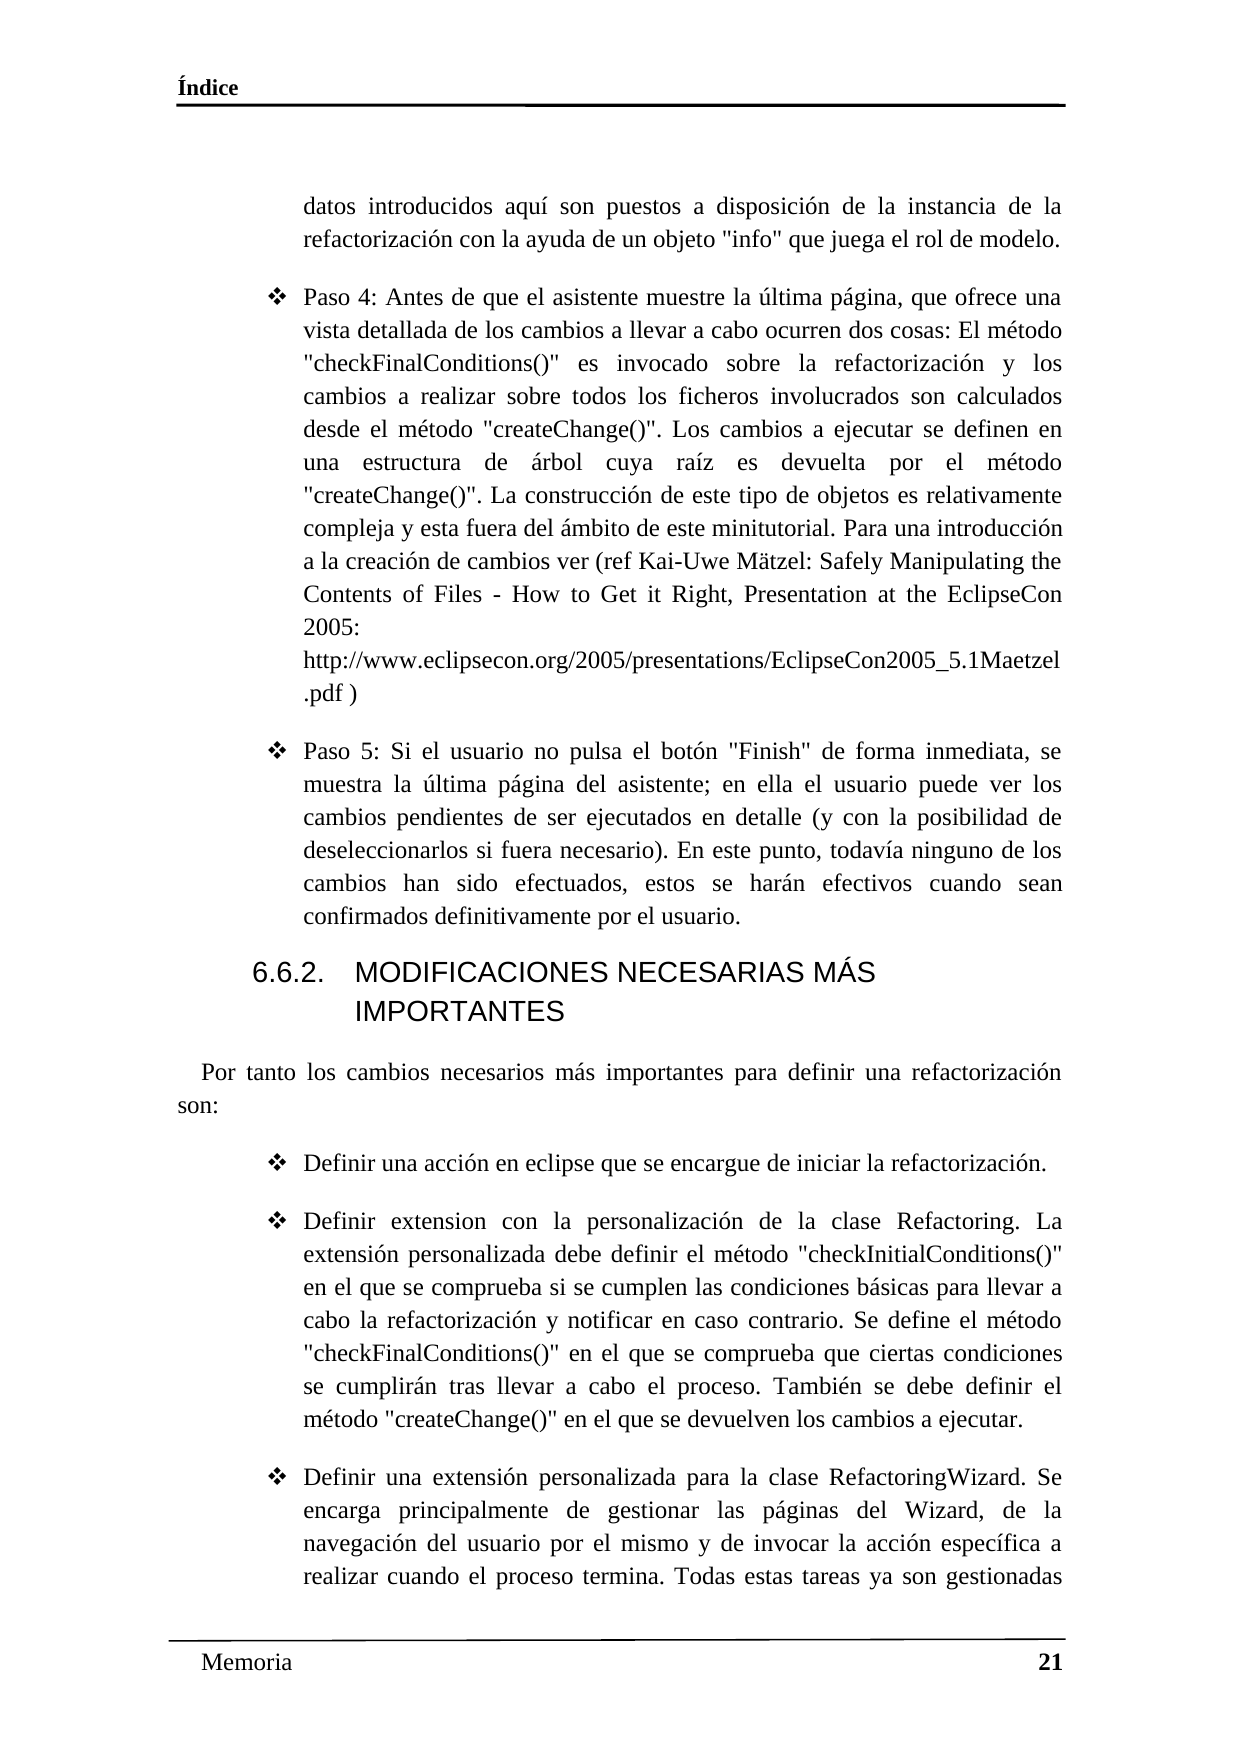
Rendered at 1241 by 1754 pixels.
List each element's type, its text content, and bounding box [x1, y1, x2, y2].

list Definir una acción en eclipse que se encargue de iniciar la refactorización. [266, 1148, 1063, 1177]
subtitle Modificaciones necesarias más importantes [325, 955, 1063, 1027]
text Por tanto los cambios necesarios más importantes para definir una refactorización son: [177, 1057, 1063, 1119]
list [266, 1462, 1063, 1590]
list Definir extension con la personalización de la clase Refactoring. La extensión personalizada debe definir el método "checkInitialConditions()" en el que se comprueba si se cumplen las condiciones básicas para llevar a cabo la refactorización y notificar en caso contrario. Se define el método "checkFinalConditions()" en el que se comprueba que ciertas condiciones se cumplirán tras llevar a cabo el proceso. También se debe definir el método "createChange()" en el que se devuelven los cambios a ejecutar. [266, 1206, 1063, 1433]
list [266, 191, 1063, 253]
list Paso 4: Antes de que el asistente muestre la última página, que ofrece una vista detallada de los cambios a llevar a cabo ocurren dos cosas: El método "checkFinalConditions()" es invocado sobre la refactorización y los cambios a realizar sobre todos los ficheros involucrados son calculados desde el método "createChange()". Los cambios a ejecutar se definen en una estructura de árbol cuya raíz es devuelta por el método "createChange()". La construcción de este tipo de objetos es relativamente compleja y esta fuera del ámbito de este minitutorial. Para una introducción a la creación de cambios ver (ref Kai-Uwe Mätzel: Safely Manipulating the Contents of Files - How to Get it Right, Presentation at the EclipseCon 2005: http://www.eclipsecon.org/2005/presentations/EclipseCon2005_5.1Maetzel.pdf ) [266, 282, 1063, 707]
list Paso 5: Si el usuario no pulsa el botón "Finish" de forma inmediata, se muestra la última página del asistente; en ella el usuario puede ver los cambios pendientes de ser ejecutados en detalle (y con la posibilidad de deseleccionarlos si fuera necesario). En este punto, todavía ninguno de los cambios han sido efectuados, estos se harán efectivos cuando sean confirmados definitivamente por el usuario. [266, 736, 1063, 930]
